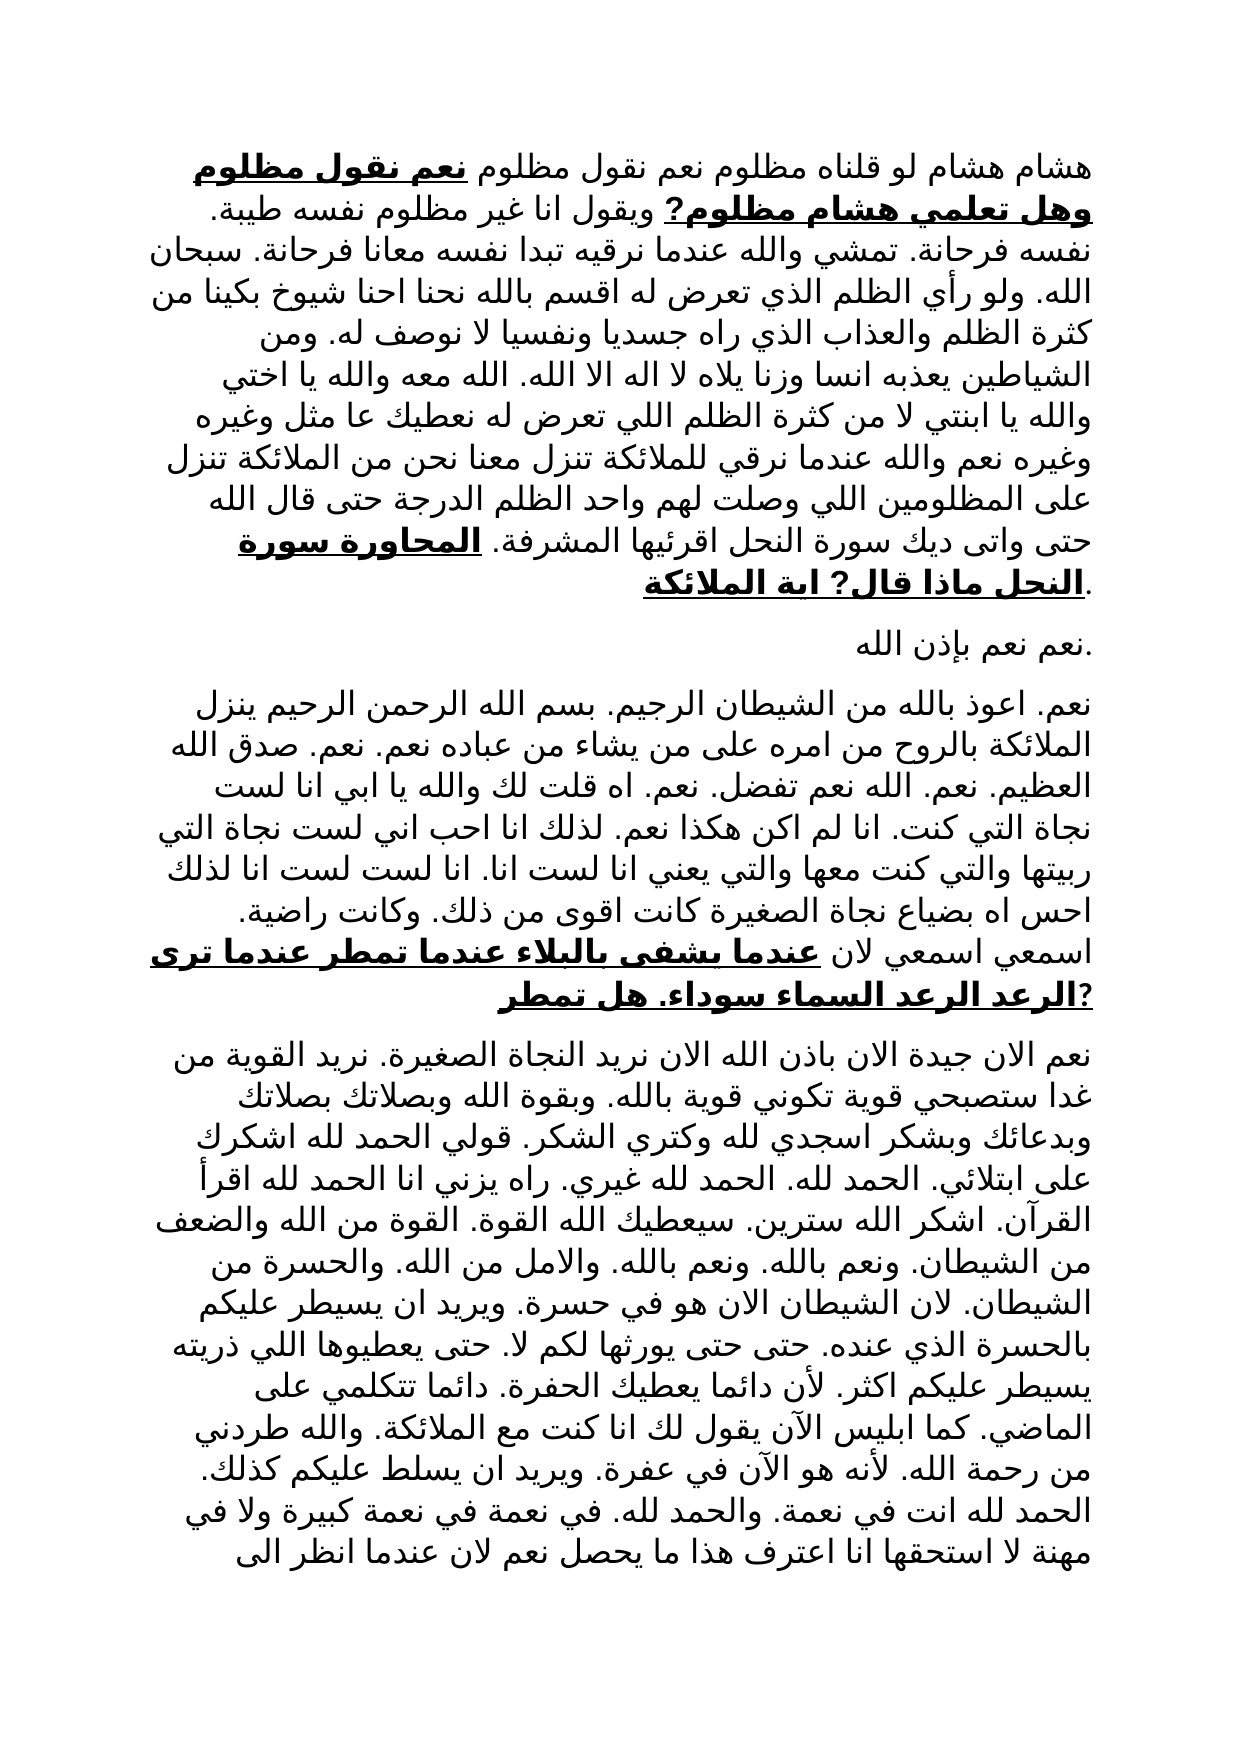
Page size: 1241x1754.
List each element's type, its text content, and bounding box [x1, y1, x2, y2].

text نعم نعم بإذن الله. [148, 623, 1093, 664]
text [148, 1035, 1093, 1571]
text نعم. اعوذ بالله من الشيطان الرجيم. بسم الله الرحمن الرحيم ينزل الملائكة بالروح من امره على من يشاء من عباده نعم. نعم. صدق الله العظيم. نعم. الله نعم تفضل. نعم. اه قلت لك والله يا ابي انا لست نجاة التي كنت. انا لم اكن هكذا نعم. لذلك انا احب اني لست نجاة التي ربيتها والتي كنت معها والتي يعني انا لست انا. انا لست لست انا لذلك احس اه بضياع نجاة الصغيرة كانت اقوى من ذلك. وكانت راضية. اسمعي اسمعي لان عندما يشفى بالبلاء عندما تمطر عندما ترى الرعد الرعد السماء سوداء. هل تمطر? [148, 684, 1093, 1015]
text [148, 148, 1093, 603]
